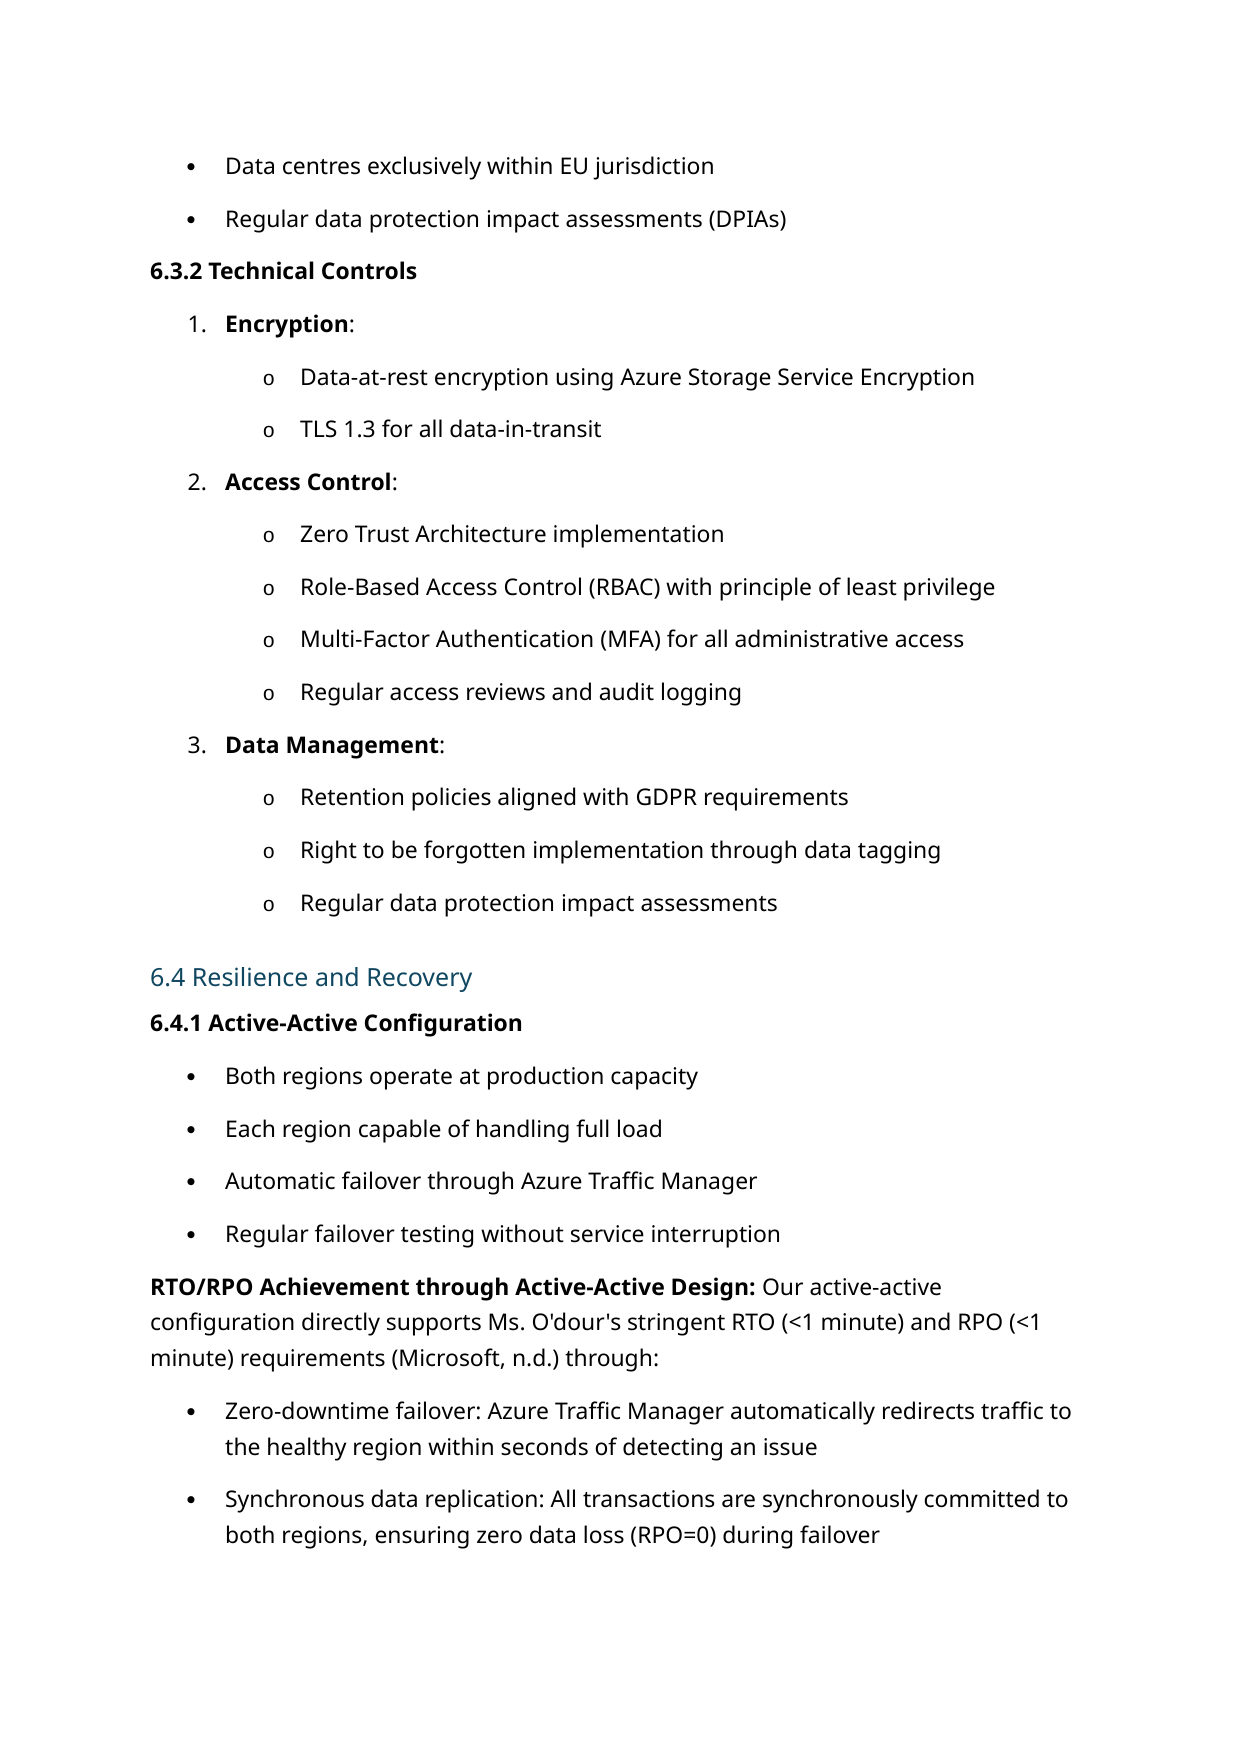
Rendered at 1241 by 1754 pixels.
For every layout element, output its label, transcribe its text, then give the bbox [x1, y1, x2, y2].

list Retention policies aligned with GDPR requirements [262, 781, 1090, 812]
list Automatic failover through Azure Traffic Manager [187, 1165, 1090, 1196]
list Zero-downtime failover: Azure Traffic Manager automatically redirects traffic to the healthy region within seconds of detecting an issue [187, 1395, 1090, 1462]
list Zero Trust Architecture implementation [262, 518, 1090, 549]
list Encryption: [187, 308, 1090, 339]
text RTO/RPO Achievement through Active-Active Design: Our active-active configuration directly supports Ms. O'dour's stringent RTO (<1 minute) and RPO (<1 minute) requirements (Microsoft, n.d.) through: [150, 1270, 1090, 1373]
list Each region capable of handling full load [187, 1113, 1090, 1144]
list Regular failover testing without service interruption [187, 1218, 1090, 1249]
list Both regions operate at production capacity [187, 1060, 1090, 1091]
list TLS 1.3 for all data-in-transit [262, 413, 1090, 444]
list Data centres exclusively within EU jurisdiction [187, 150, 1090, 181]
text 6.4.1 Active-Active Configuration [150, 1007, 1090, 1039]
list Role-Based Access Control (RBAC) with principle of least privilege [262, 571, 1090, 602]
list Access Control: [187, 466, 1090, 497]
list Data-at-rest encryption using Azure Storage Service Encryption [262, 360, 1090, 392]
list Regular data protection impact assessments (DPIAs) [187, 203, 1090, 234]
list Synchronous data replication: All transactions are synchronously committed to both regions, ensuring zero data loss (RPO=0) during failover [187, 1483, 1090, 1551]
list Multi-Factor Authentication (MFA) for all administrative access [262, 623, 1090, 655]
text 6.3.2 Technical Controls [150, 255, 1090, 286]
list Data Management: [187, 729, 1090, 760]
list Right to be forgotten implementation through data tagging [262, 834, 1090, 865]
subtitle 6.4 Resilience and Recovery [150, 960, 1090, 994]
list Regular data protection impact assessments [262, 886, 1090, 918]
list Regular access reviews and audit logging [262, 676, 1090, 707]
